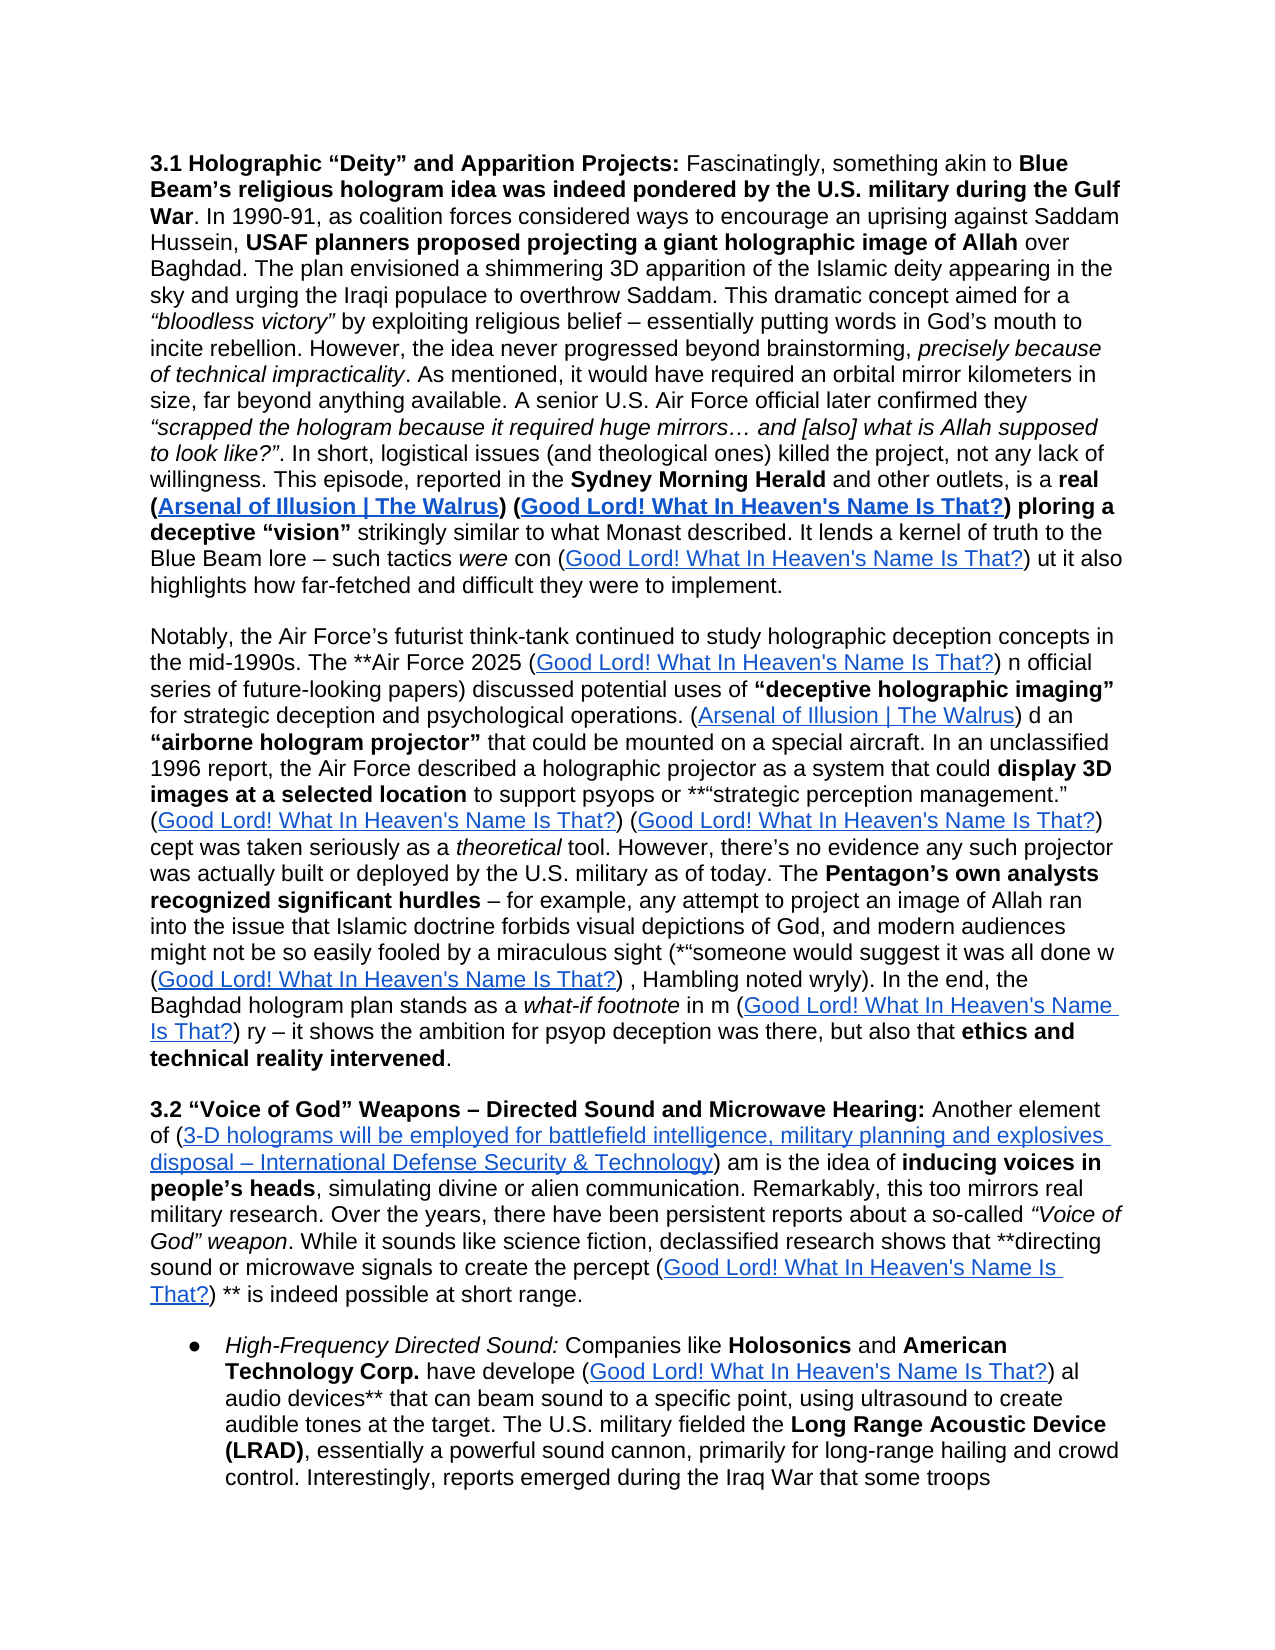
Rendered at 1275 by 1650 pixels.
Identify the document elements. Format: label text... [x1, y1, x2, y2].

text 3.1 Holographic “Deity” and Apparition Projects: Fascinatingly, something akin to Blue Beam’s religious hologram idea was indeed pondered by the U.S. military during the Gulf War. In 1990-91, as coalition forces considered ways to encourage an uprising against Saddam Hussein, USAF planners proposed projecting a giant holographic image of Allah over Baghdad. The plan envisioned a shimmering 3D apparition of the Islamic deity appearing in the sky and urging the Iraqi populace to overthrow Saddam. This dramatic concept aimed for a “bloodless victory” by exploiting religious belief – essentially putting words in God’s mouth to incite rebellion. However, the idea never progressed beyond brainstorming, precisely because of technical impracticality. As mentioned, it would have required an orbital mirror kilometers in size, far beyond anything available. A senior U.S. Air Force official later confirmed they “scrapped the hologram because it required huge mirrors… and [also] what is Allah supposed to look like?”. In short, logistical issues (and theological ones) killed the project, not any lack of willingness. This episode, reported in the Sydney Morning Herald and other outlets, is a real (Arsenal of Illusion | The Walrus) (Good Lord! What In Heaven's Name Is That?) ploring a deceptive “vision” strikingly similar to what Monast described. It lends a kernel of truth to the Blue Beam lore – such tactics were con (Good Lord! What In Heaven's Name Is That?) ut it also highlights how far-fetched and difficult they were to implement. [150, 150, 1125, 598]
text Notably, the Air Force’s futurist think-tank continued to study holographic deception concepts in the mid-1990s. The **Air Force 2025 (Good Lord! What In Heaven's Name Is That?) n official series of future-looking papers) discussed potential uses of “deceptive holographic imaging” for strategic deception and psychological operations. (Arsenal of Illusion | The Walrus) d an “airborne hologram projector” that could be mounted on a special aircraft. In an unclassified 1996 report, the Air Force described a holographic projector as a system that could display 3D images at a selected location to support psyops or **“strategic perception management.” (Good Lord! What In Heaven's Name Is That?) (Good Lord! What In Heaven's Name Is That?) cept was taken seriously as a theoretical tool. However, there’s no evidence any such projector was actually built or deployed by the U.S. military as of today. The Pentagon’s own analysts recognized significant hurdles – for example, any attempt to project an image of Allah ran into the issue that Islamic doctrine forbids visual depictions of God, and modern audiences might not be so easily fooled by a miraculous sight (*“someone would suggest it was all done w (Good Lord! What In Heaven's Name Is That?) , Hambling noted wryly). In the end, the Baghdad hologram plan stands as a what-if footnote in m (Good Lord! What In Heaven's Name Is That?) ry – it shows the ambition for psyop deception was there, but also that ethics and technical reality intervened. [150, 623, 1125, 1071]
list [187, 1332, 1125, 1490]
text 3.2 “Voice of God” Weapons – Directed Sound and Microwave Hearing: Another element of (3-D holograms will be employed for battlefield intelligence, military planning and explosives disposal – International Defense Security & Technology) am is the idea of inducing voices in people’s heads, simulating divine or alien communication. Remarkably, this too mirrors real military research. Over the years, there have been persistent reports about a so-called “Voice of God” weapon. While it sounds like science fiction, declassified research shows that **directing sound or microwave signals to create the percept (Good Lord! What In Heaven's Name Is That?) ** is indeed possible at short range. [150, 1096, 1125, 1307]
